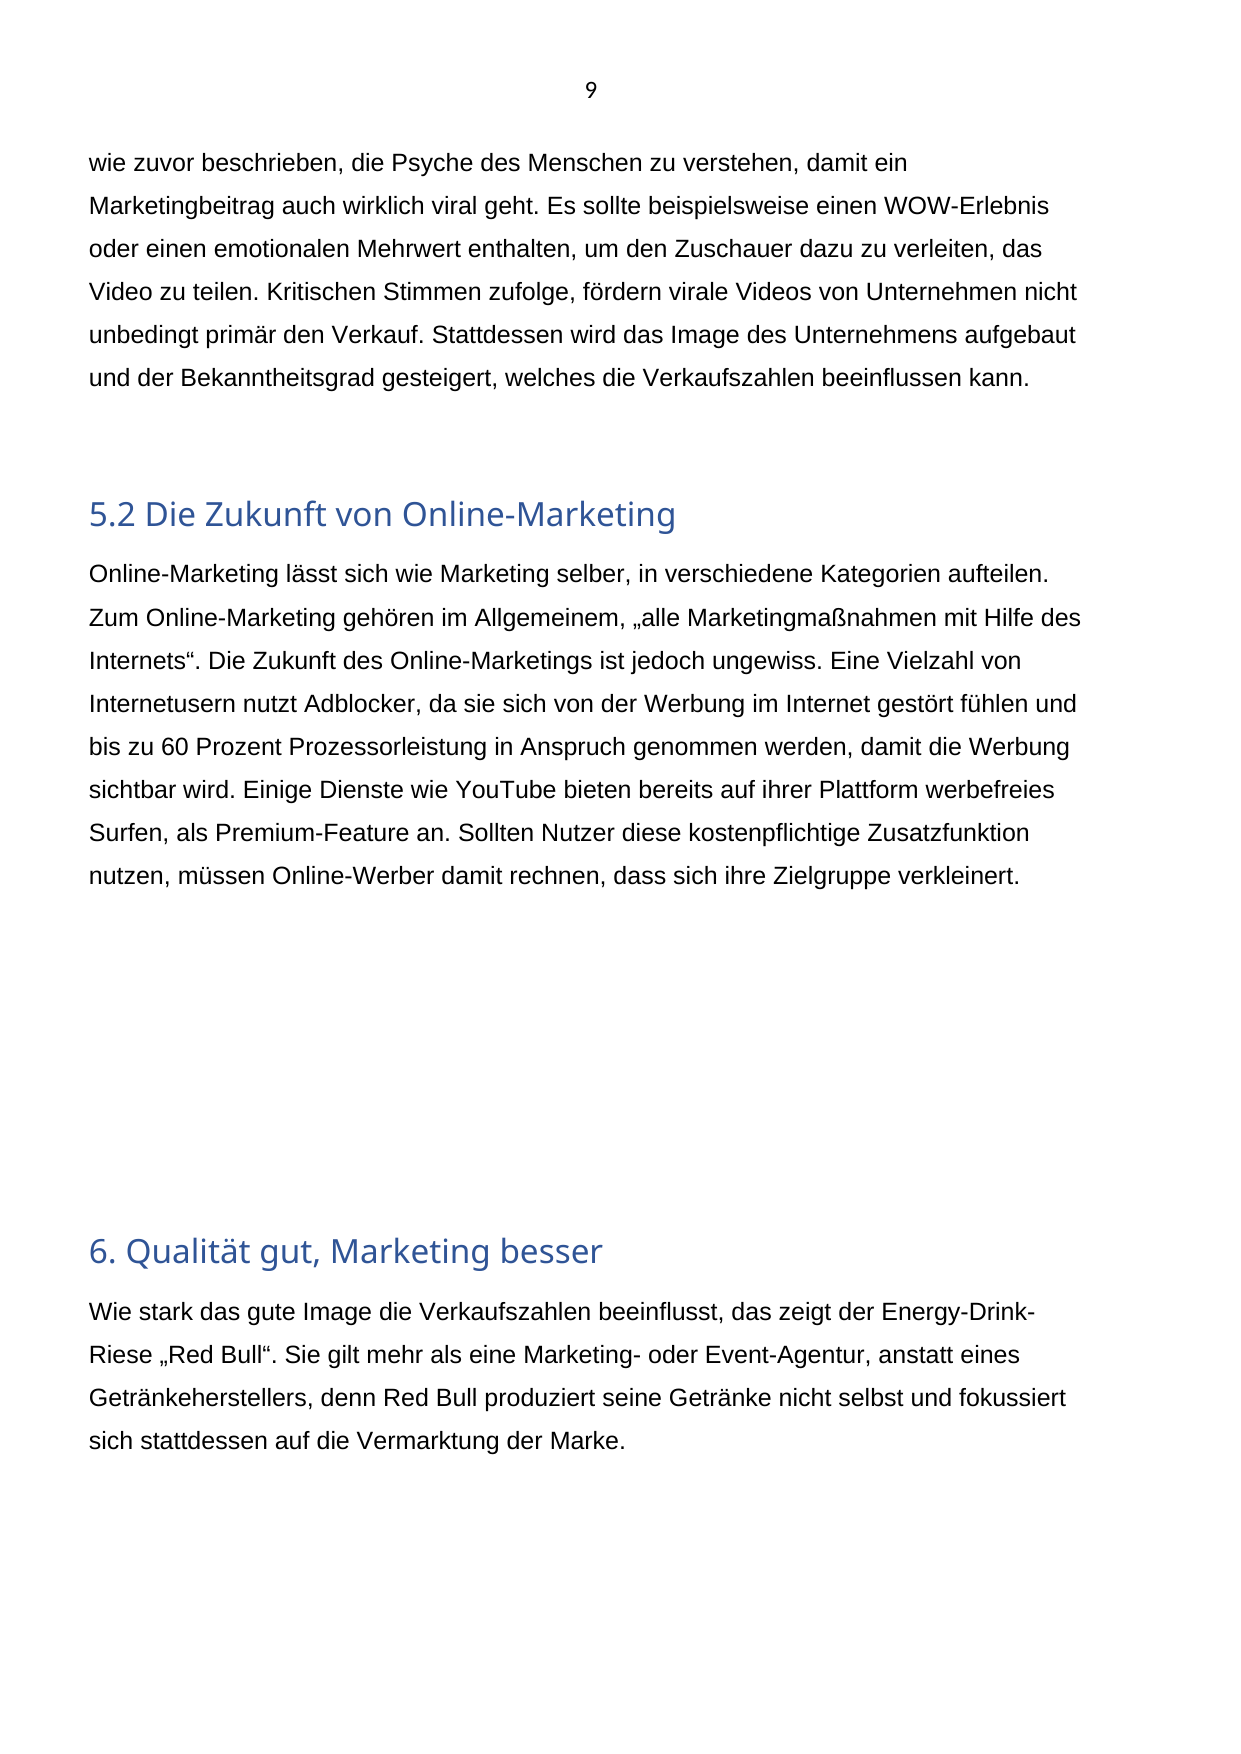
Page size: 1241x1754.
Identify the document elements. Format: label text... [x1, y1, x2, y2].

subtitle 5.2 Die Zukunft von Online-Marketing [89, 491, 1092, 537]
text Wie stark das gute Image die Verkaufszahlen beeinflusst, das zeigt der Energy-Drink-Riese „Red Bull“. Sie gilt mehr als eine Marketing- oder Event-Agentur, anstatt eines Getränkeherstellers, denn Red Bull produziert seine Getränke nicht selbst und fokussiert sich stattdessen auf die Vermarktung der Marke. [89, 1296, 1092, 1454]
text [89, 148, 1092, 392]
text Online-Marketing lässt sich wie Marketing selber, in verschiedene Kategorien aufteilen. Zum Online-Marketing gehören im Allgemeinem, „alle Marketingmaßnahmen mit Hilfe des Internets“. Die Zukunft des Online-Marketings ist jedoch ungewiss. Eine Vielzahl von Internetusern nutzt Adblocker, da sie sich von der Werbung im Internet gestört fühlen und bis zu 60 Prozent Prozessorleistung in Anspruch genommen werden, damit die Werbung sichtbar wird. Einige Dienste wie YouTube bieten bereits auf ihrer Plattform werbefreies Surfen, als Premium-Feature an. Sollten Nutzer diese kostenpflichtige Zusatzfunktion nutzen, müssen Online-Werber damit rechnen, dass sich ihre Zielgruppe verkleinert. [89, 559, 1092, 890]
subtitle 6. Qualität gut, Marketing besser [89, 1228, 1092, 1274]
